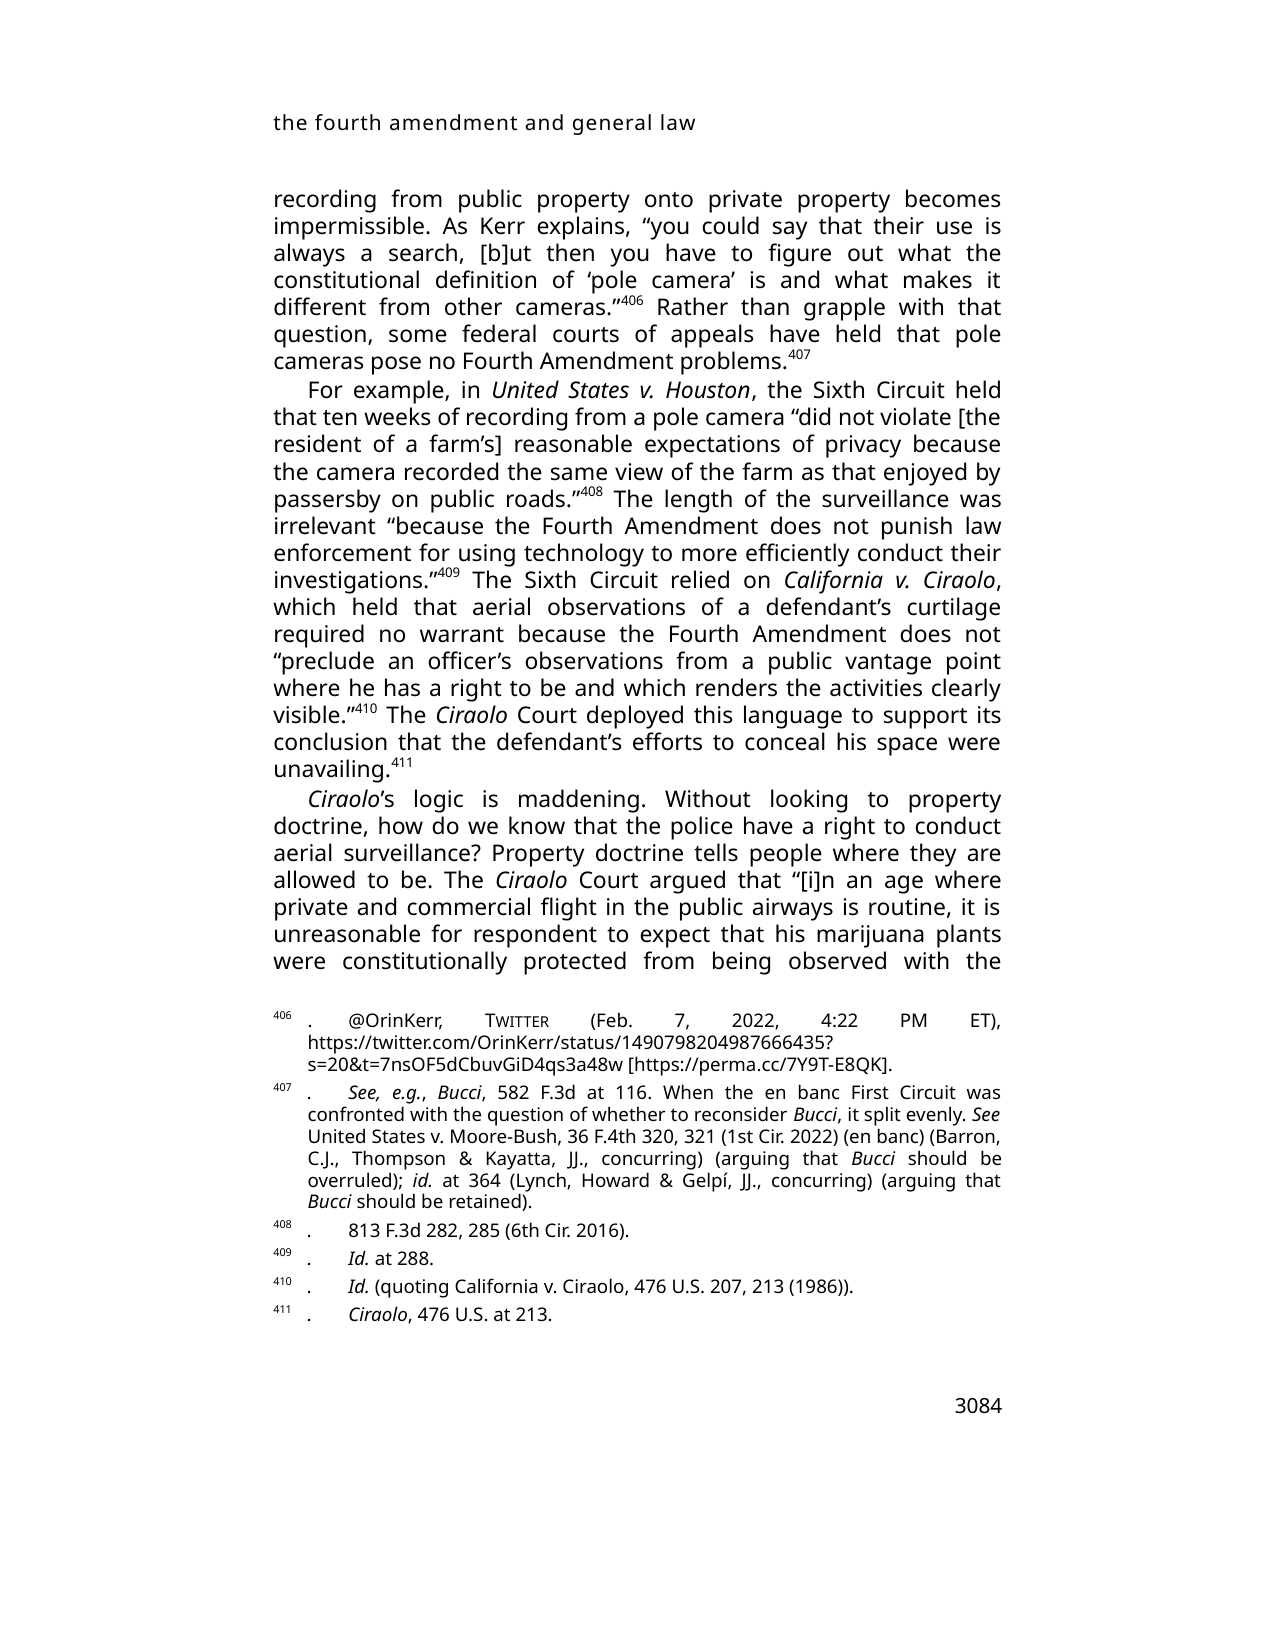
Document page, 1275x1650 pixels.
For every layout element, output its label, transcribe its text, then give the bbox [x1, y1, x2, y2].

text Ciraolo’s logic is maddening. Without looking to property doctrine, how do we know that the police have a right to conduct aerial surveillance? Property doctrine tells people where they are allowed to be. The Ciraolo Court argued that “[i]n an age where private and commercial flight in the public airways is routine, it is unreasonable for respondent to expect that his marijuana plants were constitutionally protected from being observed with the naked eye from an altitude of 1,000 feet.” Clearly, altitude matters. That low overflights are much more intrusive than commercial flights has prompted the American Law Institute to direct the drafters of the forthcoming Restatement (Third) of Property to grapple with the question of when drones commit trespass. Moreover, it would be downright silly to have a doctrine that prohibits police entering the curtilage to peer over a fence but authorizes them to launch a drone over that same fence. There are several doctrinal strands here that desperately need to be untangled. [273, 785, 1002, 975]
text The question of when recordings of publicly visible spaces become impermissible searches is unsettled under current Fourth Amendment doctrine. Lower courts have recently faced a spate of cases requiring them to decide whether cameras mounted on utility poles conduct a “search” when they are intentionally mounted to record the activity on private property, often over an extended period. Normally, law enforcement does not “search” when they observe things in public view. In these cases, technological advances have expanded officers’ capacity to observe their targets, both in duration and in vantage point. If this expanded capacity is a problem, courts need to determine when recording from public property onto private property becomes impermissible. As Kerr explains, “you could say that their use is always a search, [b]ut then you have to figure out what the constitutional definition of ‘pole camera’ is and what makes it different from other cameras.” Rather than grapple with that question, some federal courts of appeals have held that pole cameras pose no Fourth Amendment problems. [273, 185, 1002, 375]
text For example, in United States v. Houston, the Sixth Circuit held that ten weeks of recording from a pole camera “did not violate [the resident of a farm’s] reasonable expectations of privacy because the camera recorded the same view of the farm as that enjoyed by passersby on public roads.” The length of the surveillance was irrelevant “because the Fourth Amendment does not punish law enforcement for using technology to more efficiently conduct their investigations.” The Sixth Circuit relied on California v. Ciraolo, which held that aerial observations of a defendant’s curtilage required no warrant because the Fourth Amendment does not “preclude an officer’s observations from a public vantage point where he has a right to be and which renders the activities clearly visible.” The Ciraolo Court deployed this language to support its conclusion that the defendant’s efforts to conceal his space were unavailing. [273, 377, 1002, 783]
